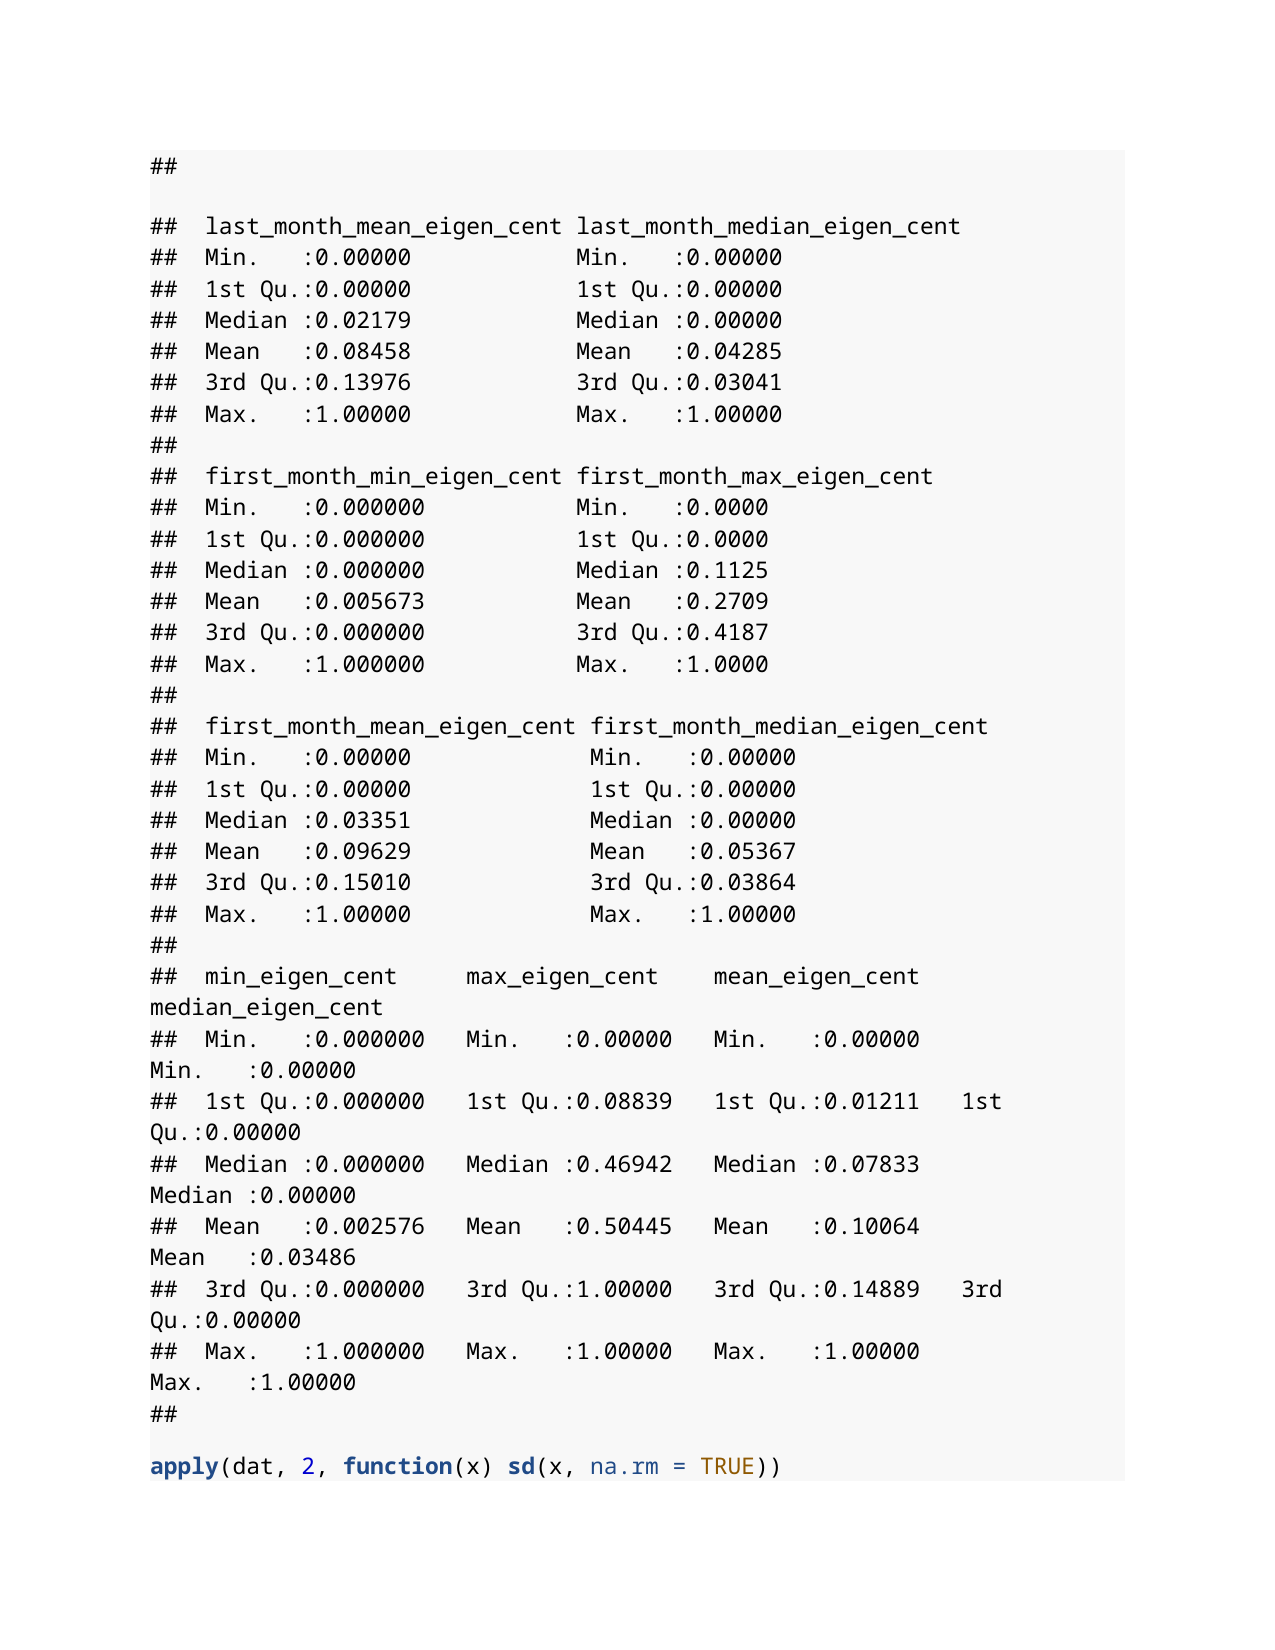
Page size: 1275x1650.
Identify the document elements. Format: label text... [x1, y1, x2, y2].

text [150, 150, 1125, 1429]
text apply(dat, 2, function(x) sd(x, na.rm = TRUE)) [150, 1449, 1125, 1481]
